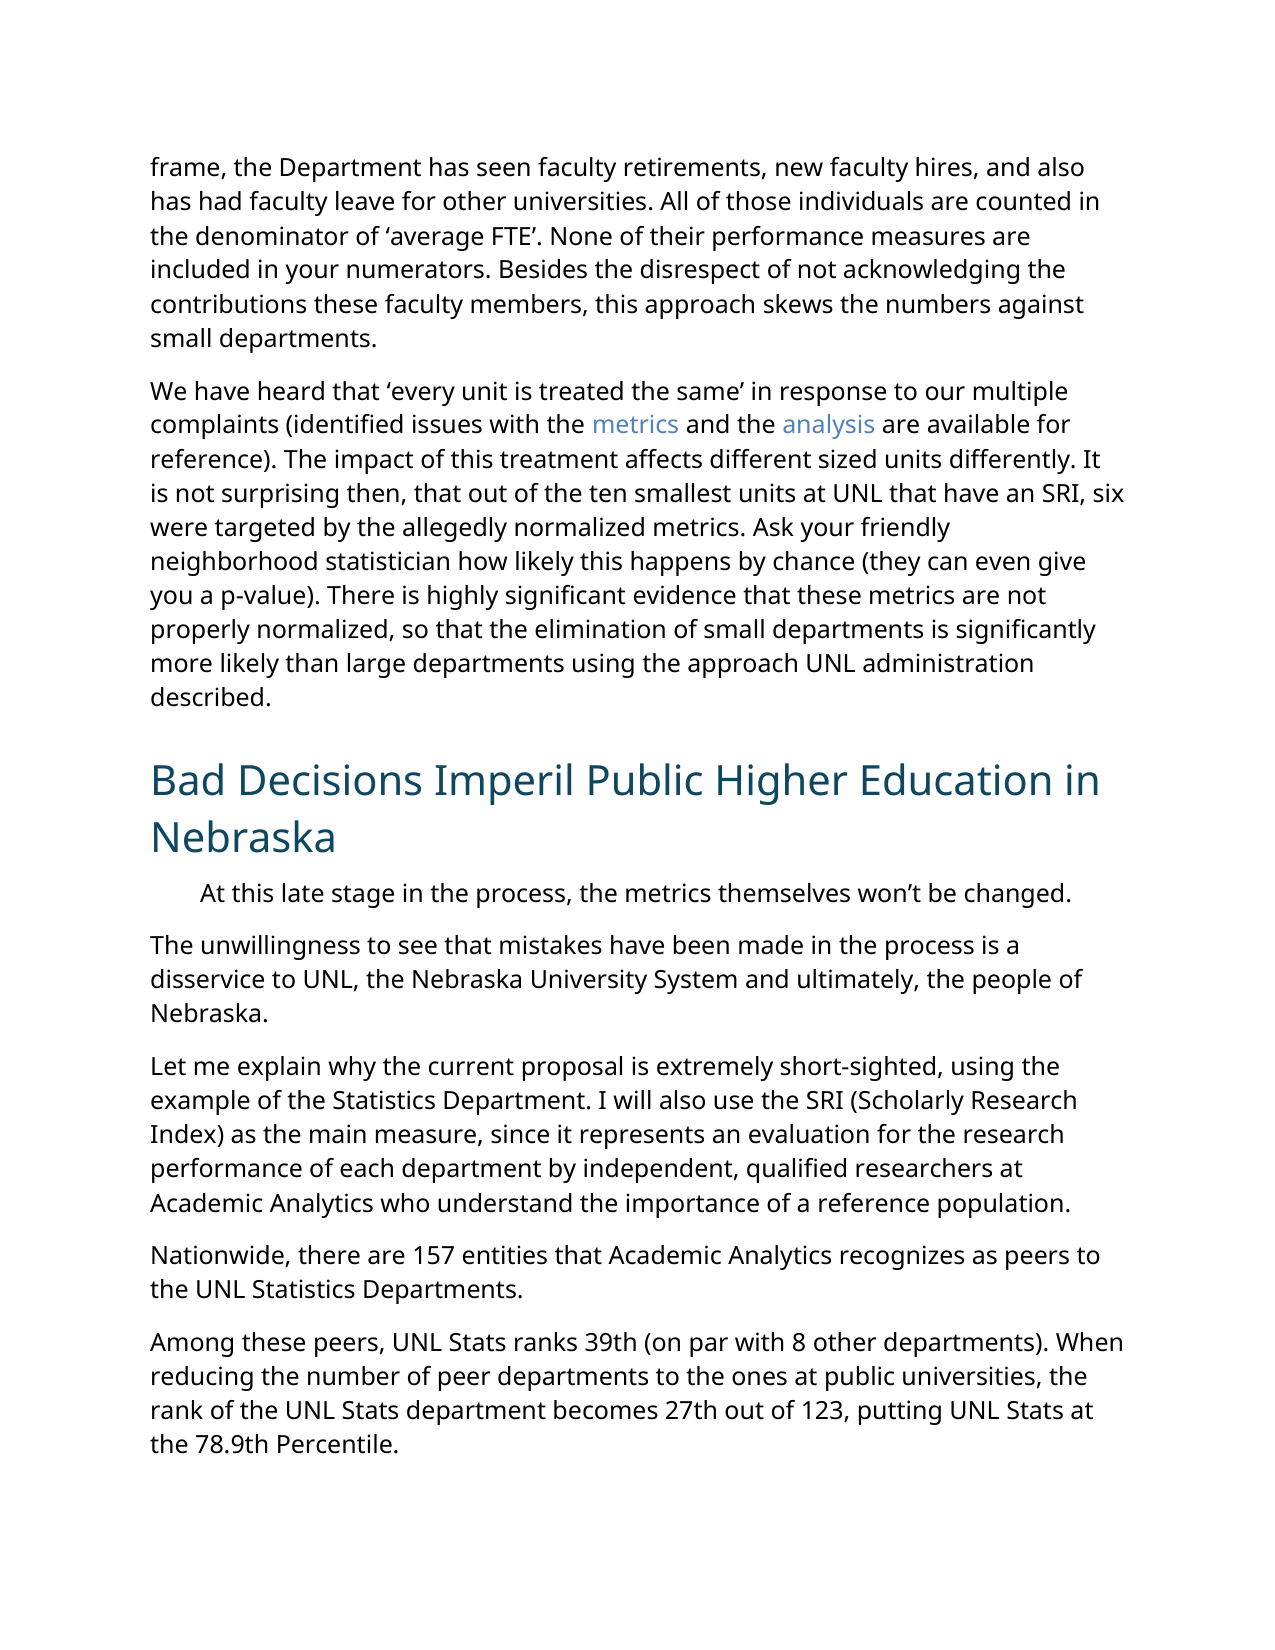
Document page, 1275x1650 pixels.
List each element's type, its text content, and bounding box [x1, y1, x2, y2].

text Nationwide, there are 157 entities that Academic Analytics recognizes as peers to the UNL Statistics Departments. [150, 1238, 1125, 1306]
text The unwillingness to see that mistakes have been made in the process is a disservice to UNL, the Nebraska University System and ultimately, the people of Nebraska. [150, 928, 1125, 1030]
text Let me explain why the current proposal is extremely short-sighted, using the example of the Statistics Department. I will also use the SRI (Scholarly Research Index) as the main measure, since it represents an evaluation for the research performance of each department by independent, qualified researchers at Academic Analytics who understand the importance of a reference population. [150, 1049, 1125, 1219]
text At this late stage in the process, the metrics themselves won’t be changed. [200, 875, 1075, 909]
subtitle Bad Decisions Imperil Public Higher Education in Nebraska [150, 751, 1125, 865]
text We have heard that ‘every unit is treated the same’ in response to our multiple complaints (identified issues with the metrics and the analysis are available for reference). The impact of this treatment affects different sized units differently. It is not surprising then, that out of the ten smallest units at UNL that have an SRI, six were targeted by the allegedly normalized metrics. Ask your friendly neighborhood statistician how likely this happens by chance (they can even give you a p-value). There is highly significant evidence that these metrics are not properly normalized, so that the elimination of small departments is significantly more likely than large departments using the approach UNL administration described. [150, 373, 1125, 714]
text Among these peers, UNL Stats ranks 39th (on par with 8 other departments). When reducing the number of peer departments to the ones at public universities, the rank of the UNL Stats department becomes 27th out of 123, putting UNL Stats at the 78.9th Percentile. [150, 1325, 1125, 1461]
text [150, 150, 1125, 354]
